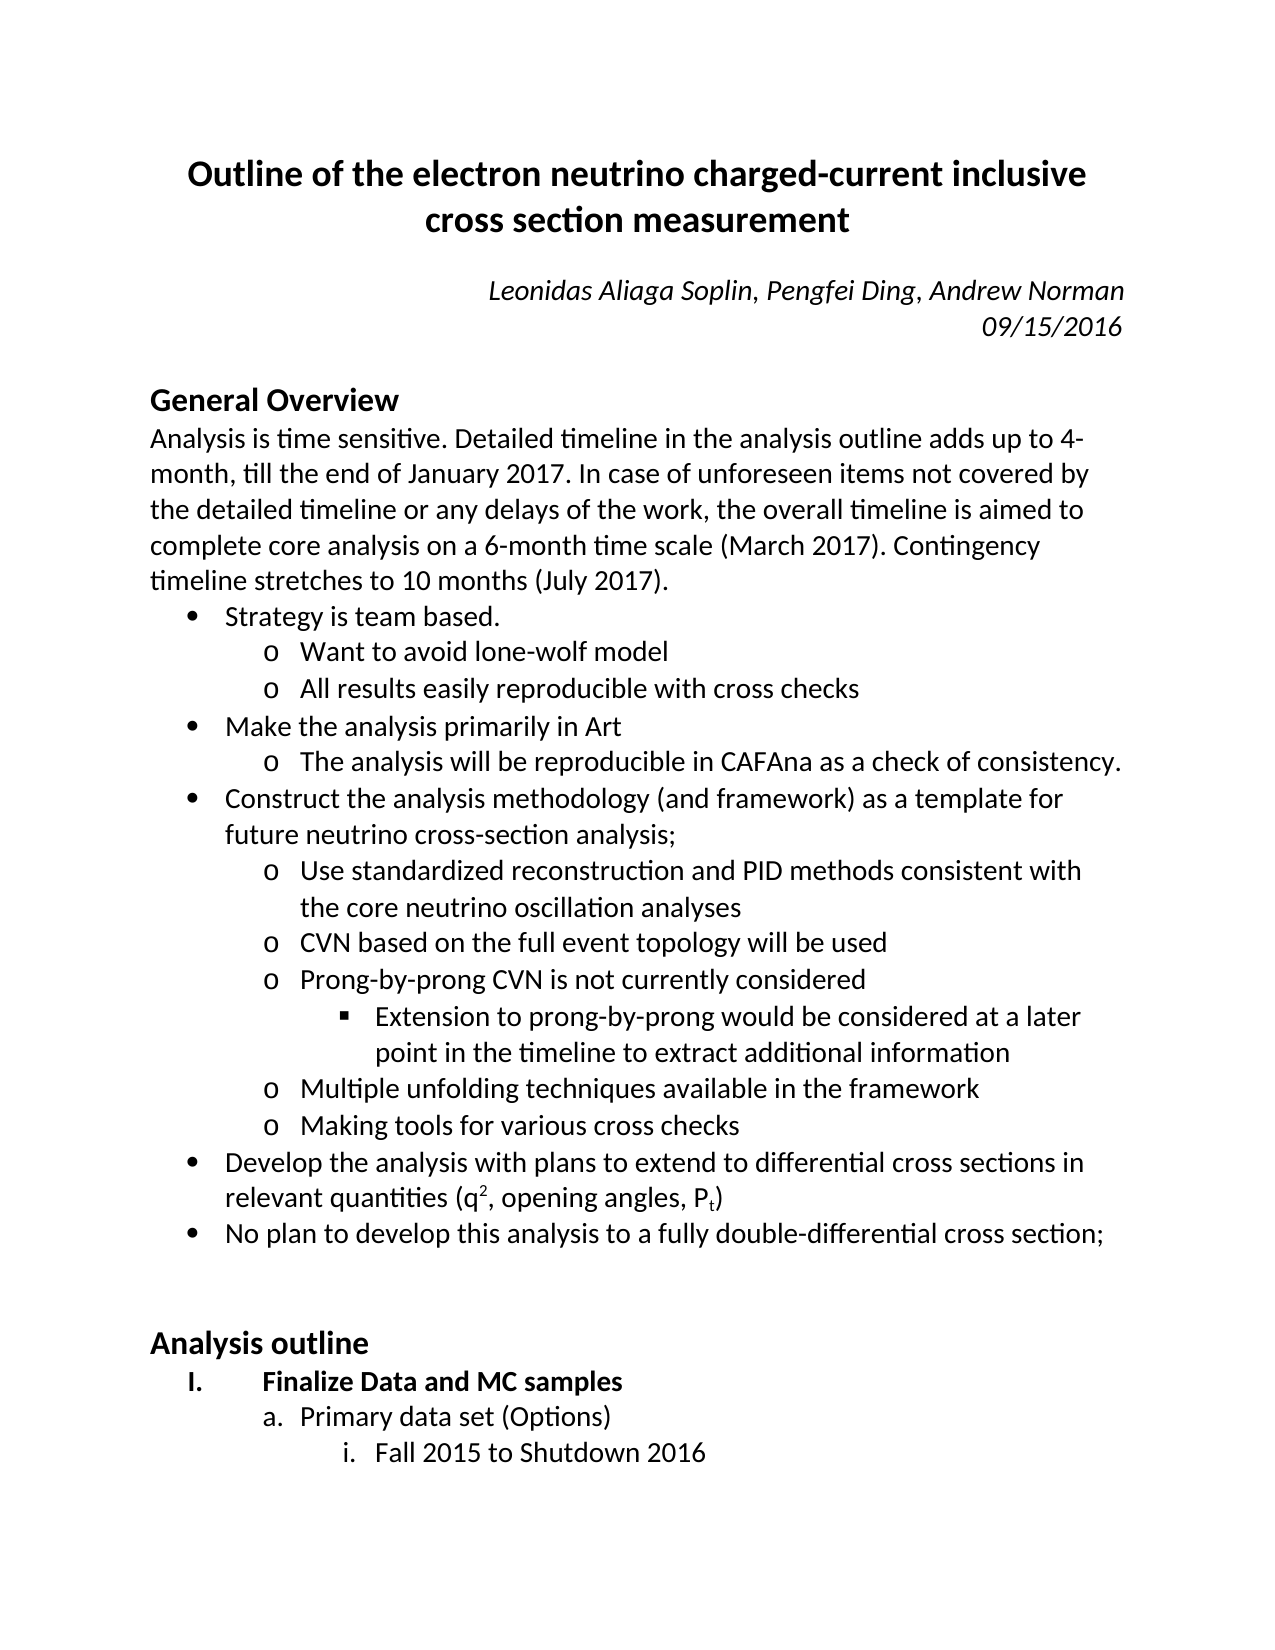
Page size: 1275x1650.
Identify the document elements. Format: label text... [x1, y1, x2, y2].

list Primary data set (Options) [262, 1398, 1125, 1434]
list Extension to prong-by-prong would be considered at a later point in the timeline to extract additional information [337, 998, 1125, 1070]
text 09/15/2016 [150, 308, 1125, 343]
list Construct the analysis methodology (and framework) as a template for future neutrino cross-section analysis; [187, 780, 1125, 852]
list No plan to develop this analysis to a fully double-differential cross section; [187, 1215, 1125, 1251]
list Fall 2015 to Shutdown 2016 [356, 1434, 1125, 1470]
text General Overview [150, 379, 1125, 420]
list Multiple unfolding techniques available in the framework [262, 1070, 1125, 1107]
list Want to avoid lone-wolf model [262, 633, 1125, 671]
list Develop the analysis with plans to extend to differential cross sections in relevant quantities (q2, opening angles, Pt) [187, 1144, 1125, 1215]
text Analysis is time sensitive. Detailed timeline in the analysis outline adds up to 4-month, till the end of January 2017. In case of unforeseen items not covered by the detailed timeline or any delays of the work, the overall timeline is aimed to complete core analysis on a 6-month time scale (March 2017). Contingency timeline stretches to 10 months (July 2017). [150, 420, 1125, 598]
text Leonidas Aliaga Soplin, Pengfei Ding, Andrew Norman [150, 272, 1125, 308]
list Make the analysis primarily in Art [187, 708, 1125, 743]
text Outline of the electron neutrino charged-current inclusive cross section measurement [150, 150, 1125, 242]
list CVN based on the full event topology will be used [262, 924, 1125, 961]
list Use standardized reconstruction and PID methods consistent with the core neutrino oscillation analyses [262, 852, 1125, 924]
list Finalize Data and MC samples [187, 1363, 1125, 1398]
list Making tools for various cross checks [262, 1107, 1125, 1144]
list The analysis will be reproducible in CAFAna as a check of consistency. [262, 743, 1125, 780]
list All results easily reproducible with cross checks [262, 671, 1125, 708]
list Prong-by-prong CVN is not currently considered [262, 961, 1125, 998]
list Strategy is team based. [187, 598, 1125, 633]
text Analysis outline [150, 1322, 1125, 1363]
